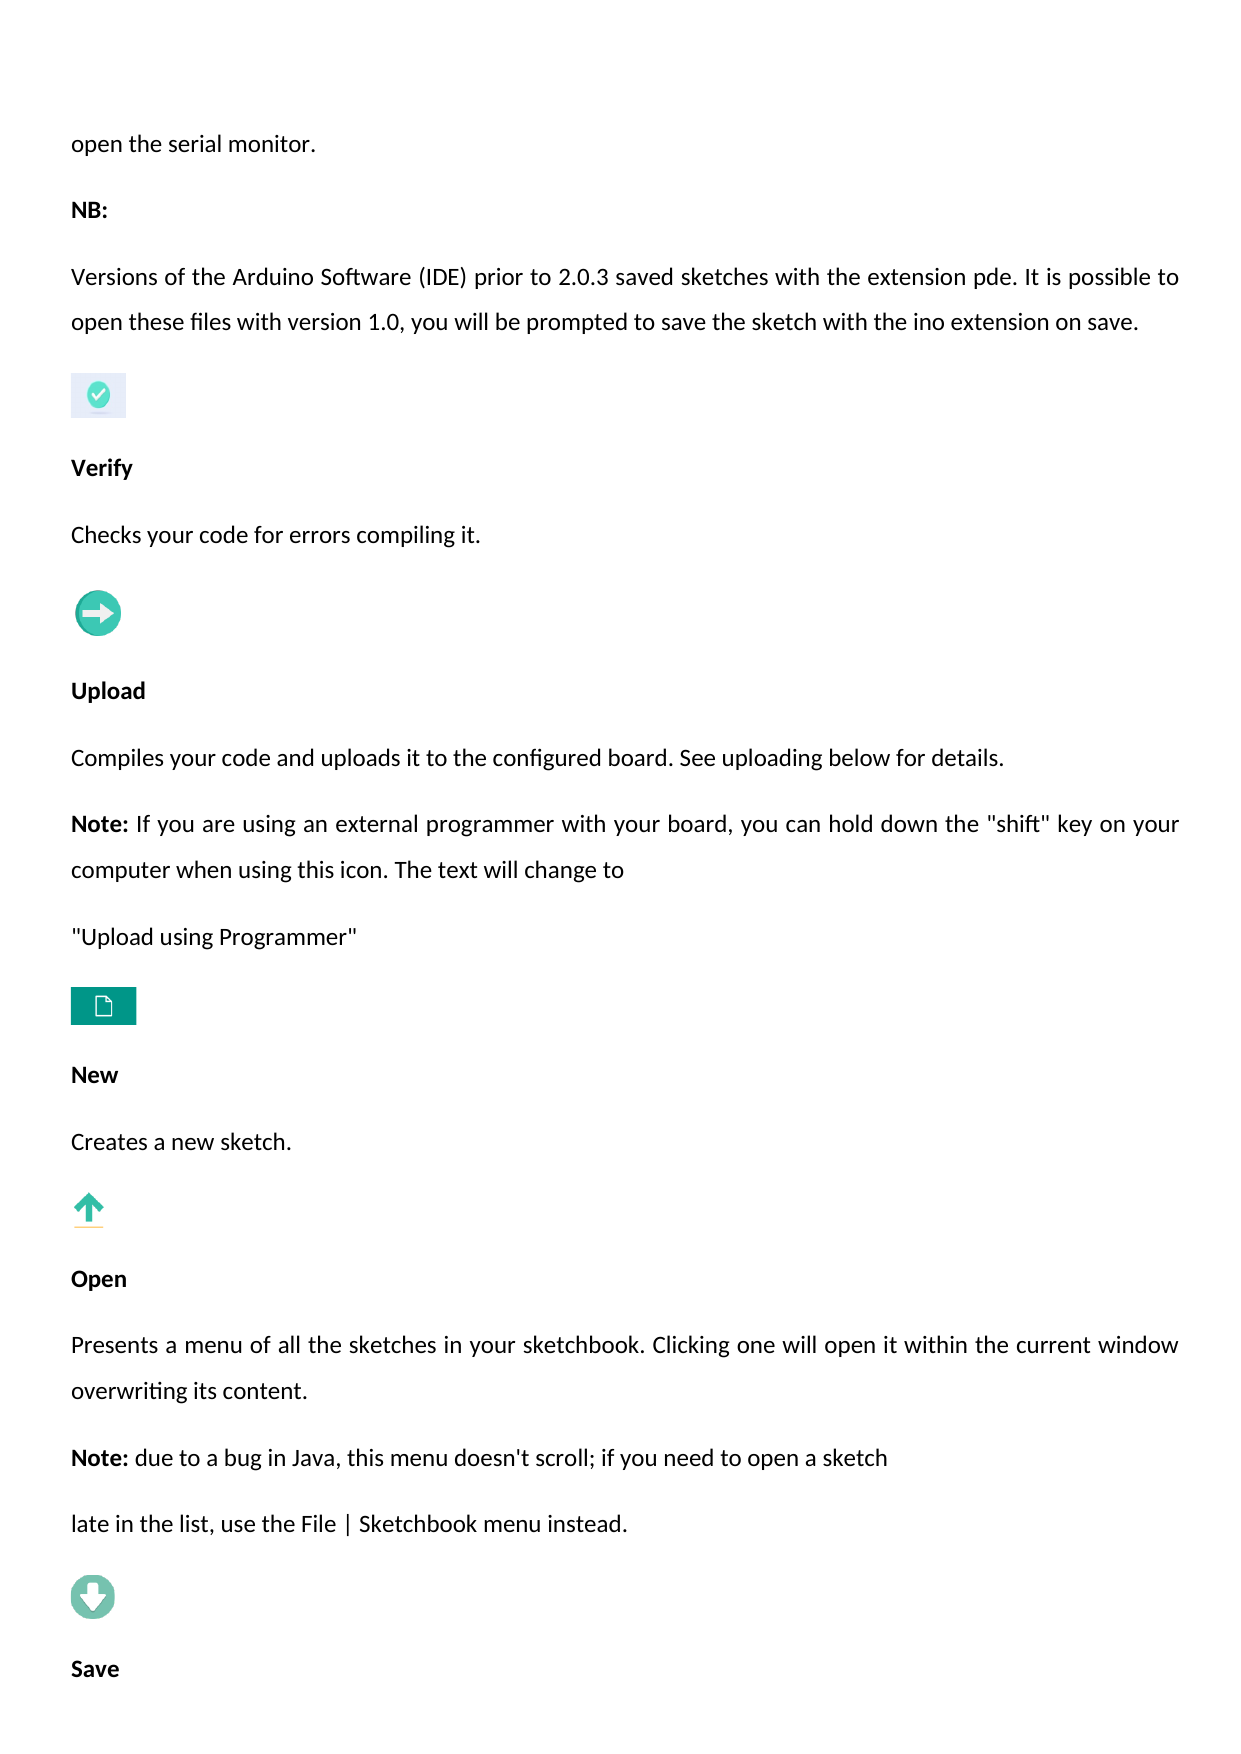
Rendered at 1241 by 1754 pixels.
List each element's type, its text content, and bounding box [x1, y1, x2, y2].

text Save [71, 1653, 1181, 1684]
text "Upload using Programmer" [71, 921, 1181, 951]
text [71, 128, 1181, 158]
text Verify [71, 452, 1181, 483]
text Note: due to a bug in Java, this menu doesn't scroll; if you need to open a sketch [71, 1442, 1181, 1472]
text Checks your code for errors compiling it. [71, 519, 1181, 549]
picture [70, 1192, 107, 1228]
text Open [71, 1263, 1181, 1293]
text Versions of the Arduino Software (IDE) prior to 2.0.3 saved sketches with the extension pde. It is possible to open these files with version 1.0, you will be prompted to save the sketch with the ino extension on save. [71, 261, 1181, 337]
text Compiles your code and uploads it to the configured board. See uploading below for details. [71, 742, 1181, 772]
text New [71, 1059, 1181, 1090]
text Presents a menu of all the sketches in your sketchbook. Clicking one will open it within the current window overwriting its content. [71, 1329, 1181, 1406]
text Upload [71, 675, 1181, 706]
text Creates a new sketch. [71, 1126, 1181, 1157]
text Note: If you are using an external programmer with your board, you can hold down the "shift" key on your computer when using this icon. The text will change to [71, 808, 1181, 884]
picture [70, 373, 126, 418]
picture [70, 987, 137, 1025]
picture [70, 1575, 115, 1619]
picture [70, 585, 126, 641]
text NB: [71, 194, 1181, 225]
text late in the list, use the File | Sketchbook menu instead. [71, 1508, 1181, 1539]
